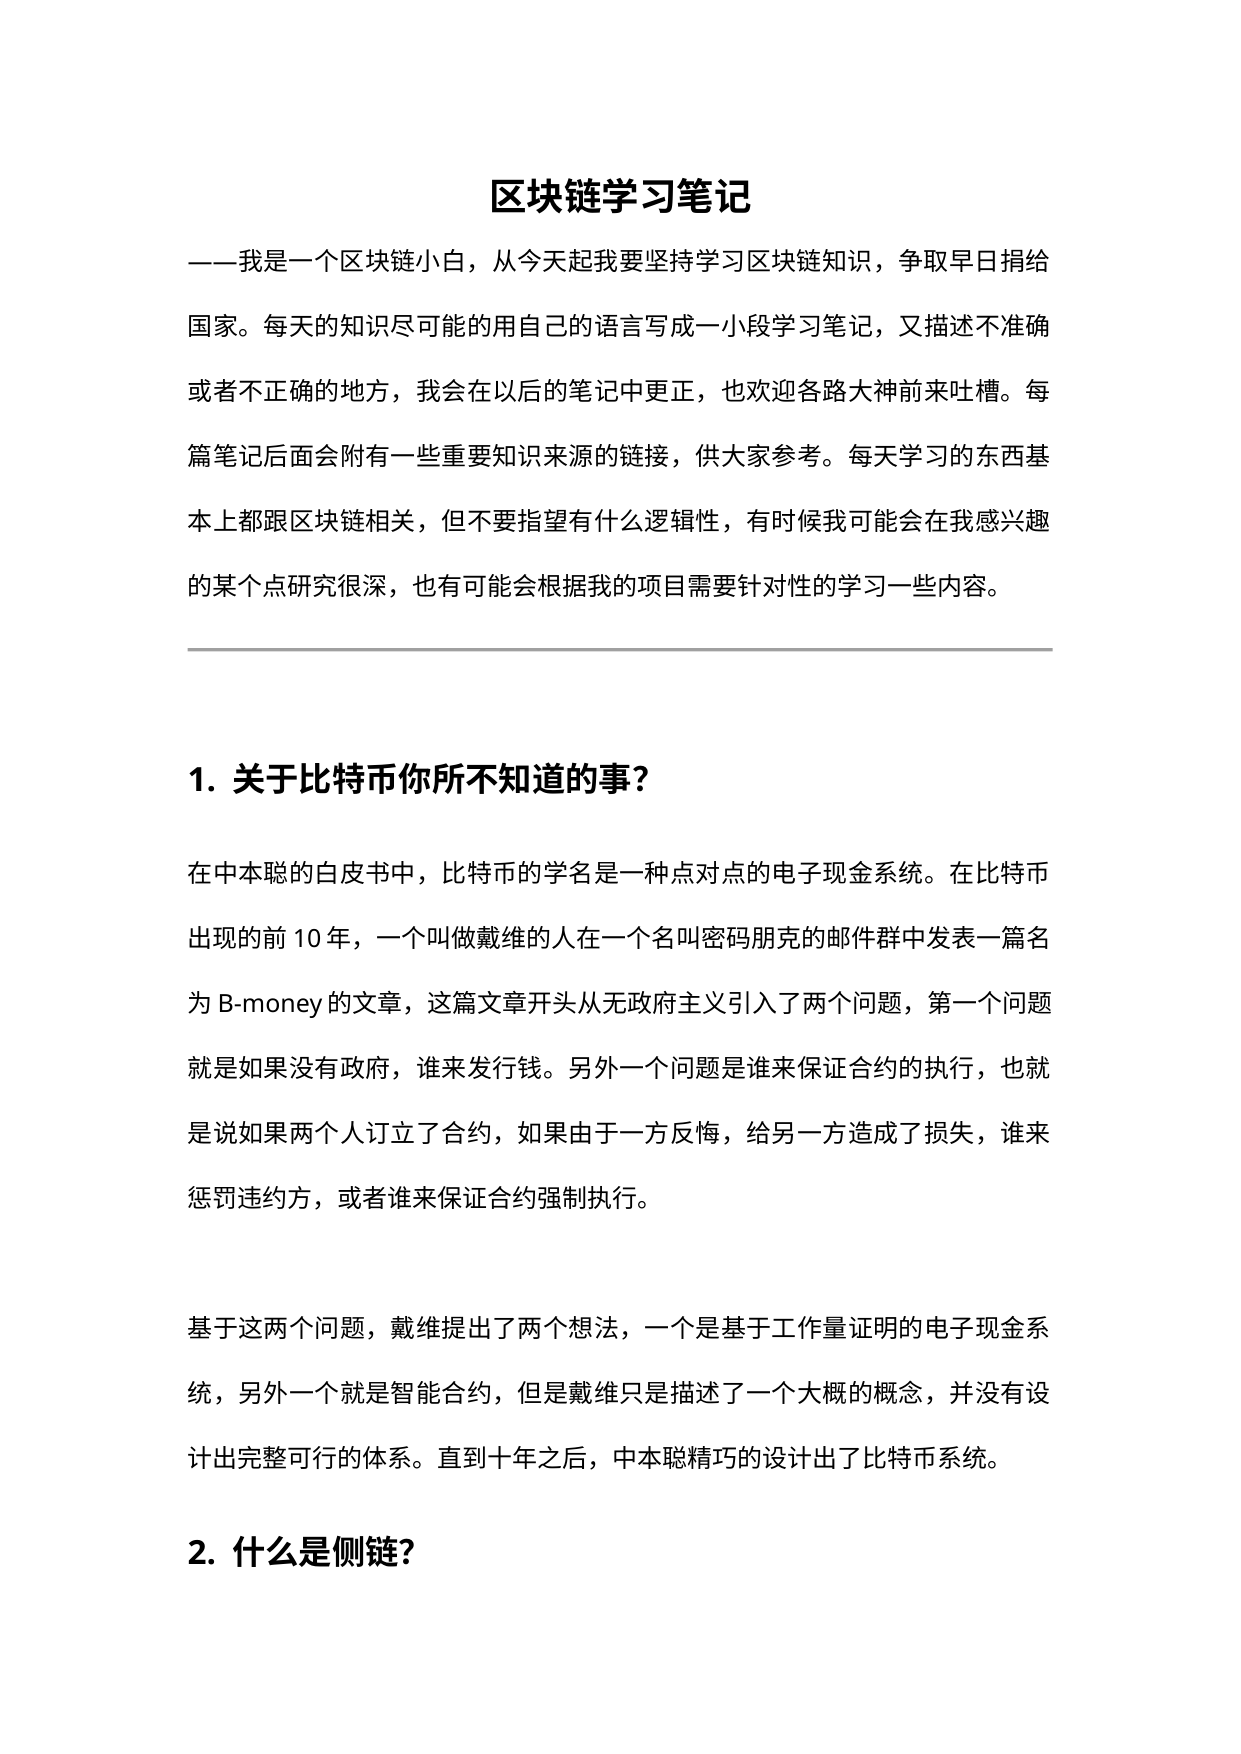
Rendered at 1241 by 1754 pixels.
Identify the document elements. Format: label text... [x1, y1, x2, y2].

subtitle 什么是侧链？ [187, 1518, 1053, 1583]
text 在中本聪的白皮书中，比特币的学名是一种点对点的电子现金系统。在比特币出现的前10年，一个叫做戴维的人在一个名叫密码朋克的邮件群中发表一篇名为B-money的文章，这篇文章开头从无政府主义引入了两个问题，第一个问题就是如果没有政府，谁来发行钱。另外一个问题是谁来保证合约的执行，也就是说如果两个人订立了合约，如果由于一方反悔，给另一方造成了损失，谁来惩罚违约方，或者谁来保证合约强制执行。 [187, 839, 1053, 1229]
text ——我是一个区块链小白，从今天起我要坚持学习区块链知识，争取早日捐给国家。每天的知识尽可能的用自己的语言写成一小段学习笔记，又描述不准确或者不正确的地方，我会在以后的笔记中更正，也欢迎各路大神前来吐槽。每篇笔记后面会附有一些重要知识来源的链接，供大家参考。每天学习的东西基本上都跟区块链相关，但不要指望有什么逻辑性，有时候我可能会在我感兴趣的某个点研究很深，也有可能会根据我的项目需要针对性的学习一些内容。 [187, 227, 1053, 617]
text 区块链学习笔记 [187, 162, 1053, 227]
text 基于这两个问题，戴维提出了两个想法，一个是基于工作量证明的电子现金系统，另外一个就是智能合约，但是戴维只是描述了一个大概的概念，并没有设计出完整可行的体系。直到十年之后，中本聪精巧的设计出了比特币系统。 [187, 1294, 1053, 1489]
subtitle 关于比特币你所不知道的事？ [187, 744, 1053, 809]
